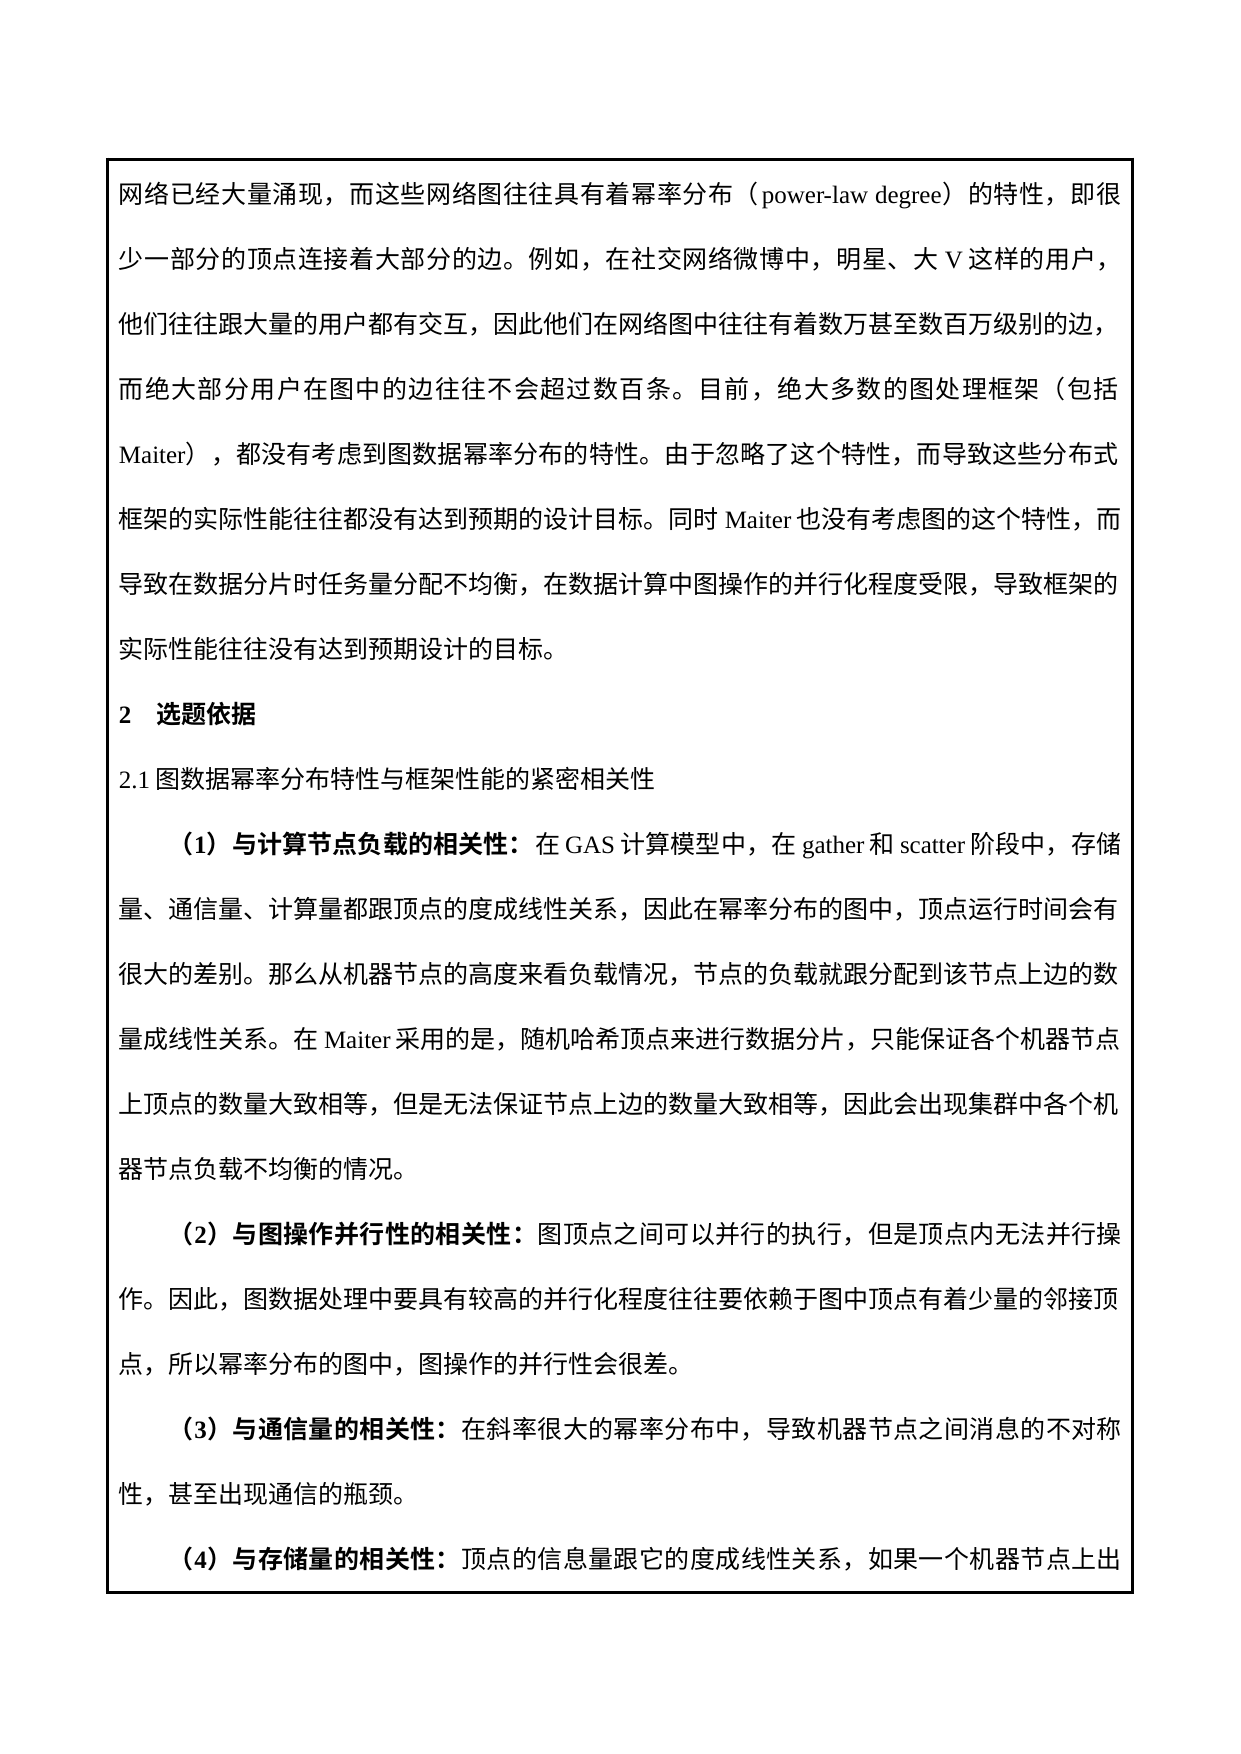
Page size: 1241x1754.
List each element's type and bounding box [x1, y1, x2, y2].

table_header [109, 161, 1131, 1591]
